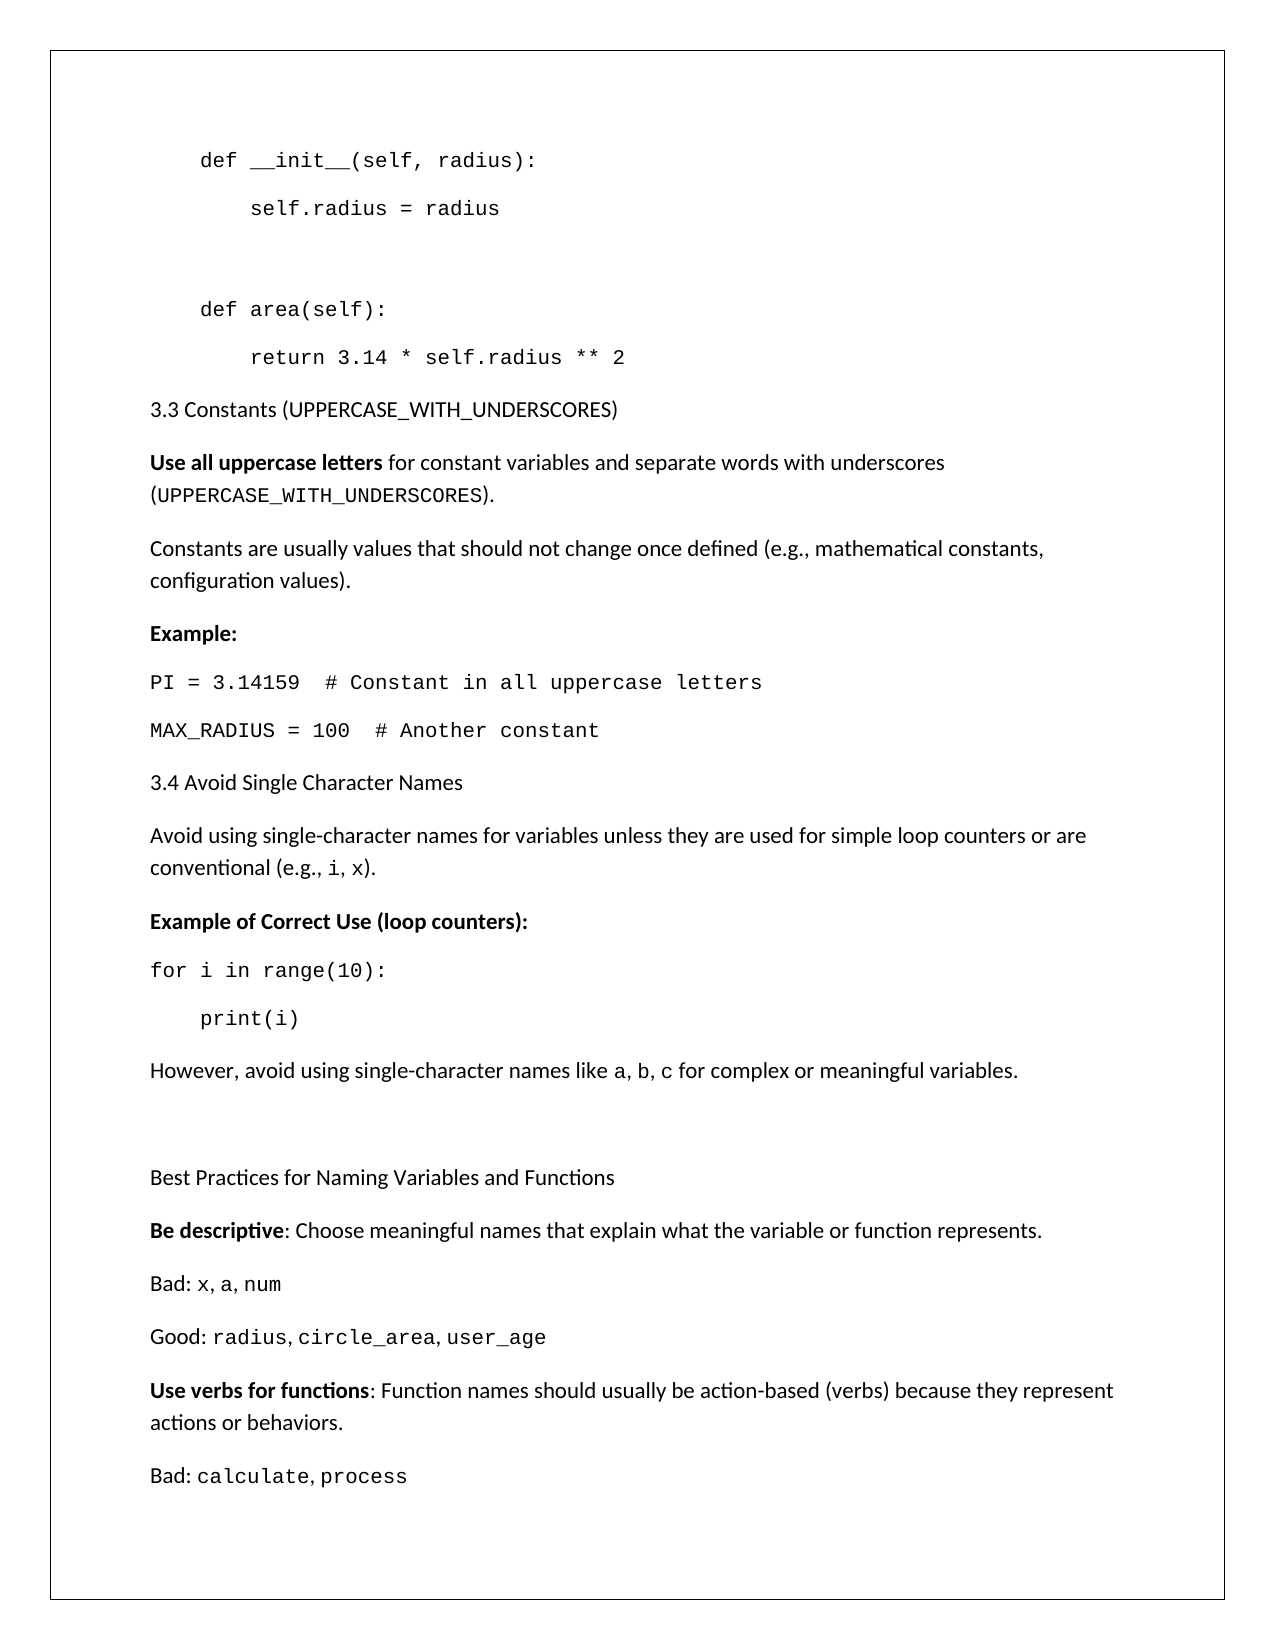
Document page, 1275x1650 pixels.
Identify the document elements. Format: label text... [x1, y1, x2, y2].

text MAX_RADIUS = 100 # Another constant [150, 720, 1125, 744]
text Be descriptive: Choose meaningful names that explain what the variable or function represents. [150, 1216, 1125, 1244]
text return 3.14 * self.radius ** 2 [150, 347, 1125, 371]
text Use all uppercase letters for constant variables and separate words with underscores (UPPERCASE_WITH_UNDERSCORES). [150, 448, 1125, 509]
text def area(self): [150, 299, 1125, 323]
text Best Practices for Naming Variables and Functions [150, 1163, 1125, 1191]
text Example: [150, 619, 1125, 647]
text Example of Correct Use (loop counters): [150, 907, 1125, 935]
text PI = 3.14159 # Constant in all uppercase letters [150, 672, 1125, 696]
text Use verbs for functions: Function names should usually be action-based (verbs) because they represent actions or behaviors. [150, 1376, 1125, 1436]
text Good: radius, circle_area, user_age [150, 1322, 1125, 1351]
text Avoid using single-character names for variables unless they are used for simple loop counters or are conventional (e.g., i, x). [150, 821, 1125, 882]
text print(i) [150, 1008, 1125, 1032]
text However, avoid using single-character names like a, b, c for complex or meaningful variables. [150, 1056, 1125, 1085]
text 3.3 Constants (UPPERCASE_WITH_UNDERSCORES) [150, 395, 1125, 423]
text Bad: calculate, process [150, 1461, 1125, 1490]
text def __init__(self, radius): [150, 150, 1125, 174]
text for i in range(10): [150, 960, 1125, 984]
text Bad: x, a, num [150, 1269, 1125, 1297]
text 3.4 Avoid Single Character Names [150, 768, 1125, 796]
text self.radius = radius [150, 198, 1125, 222]
text Constants are usually values that should not change once defined (e.g., mathematical constants, configuration values). [150, 534, 1125, 594]
